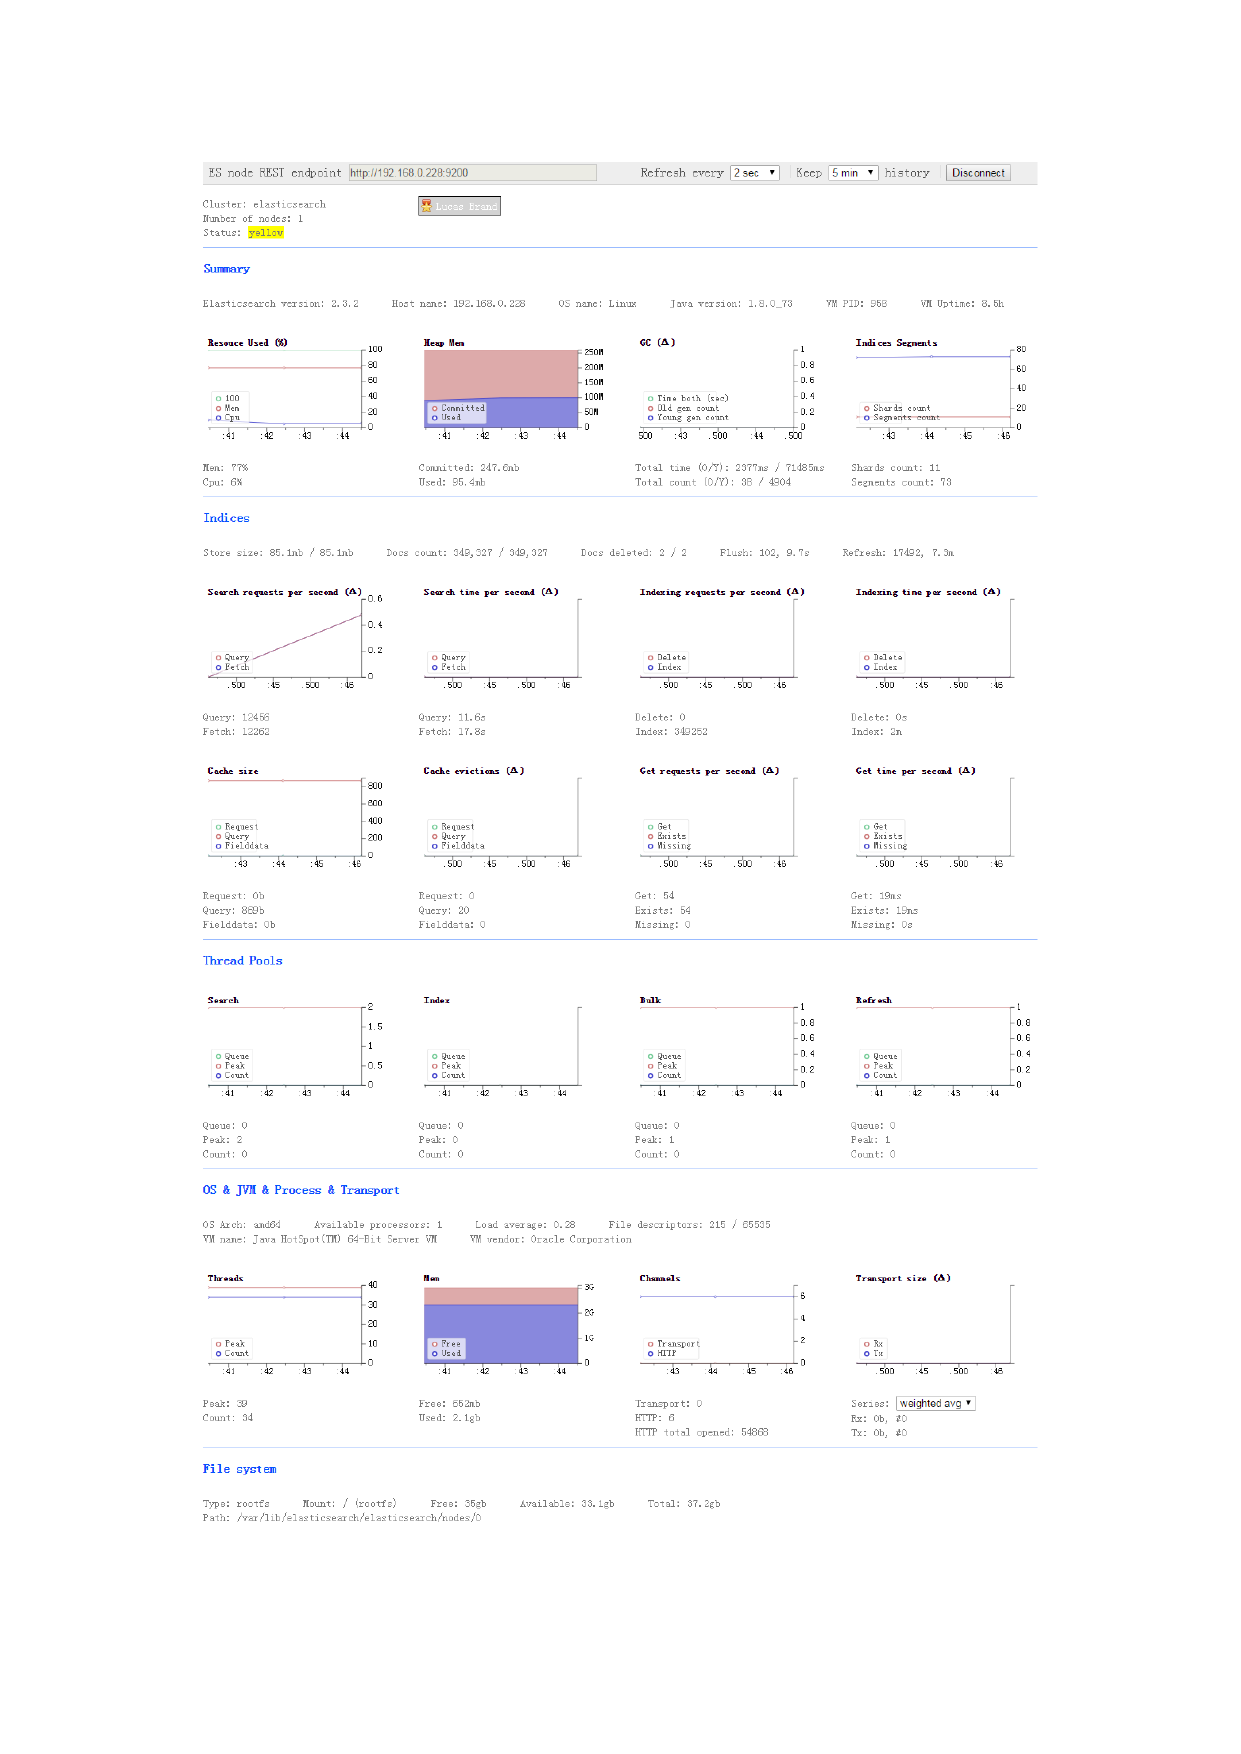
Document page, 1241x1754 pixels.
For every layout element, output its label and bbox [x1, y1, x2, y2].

picture [187, 162, 1053, 1532]
